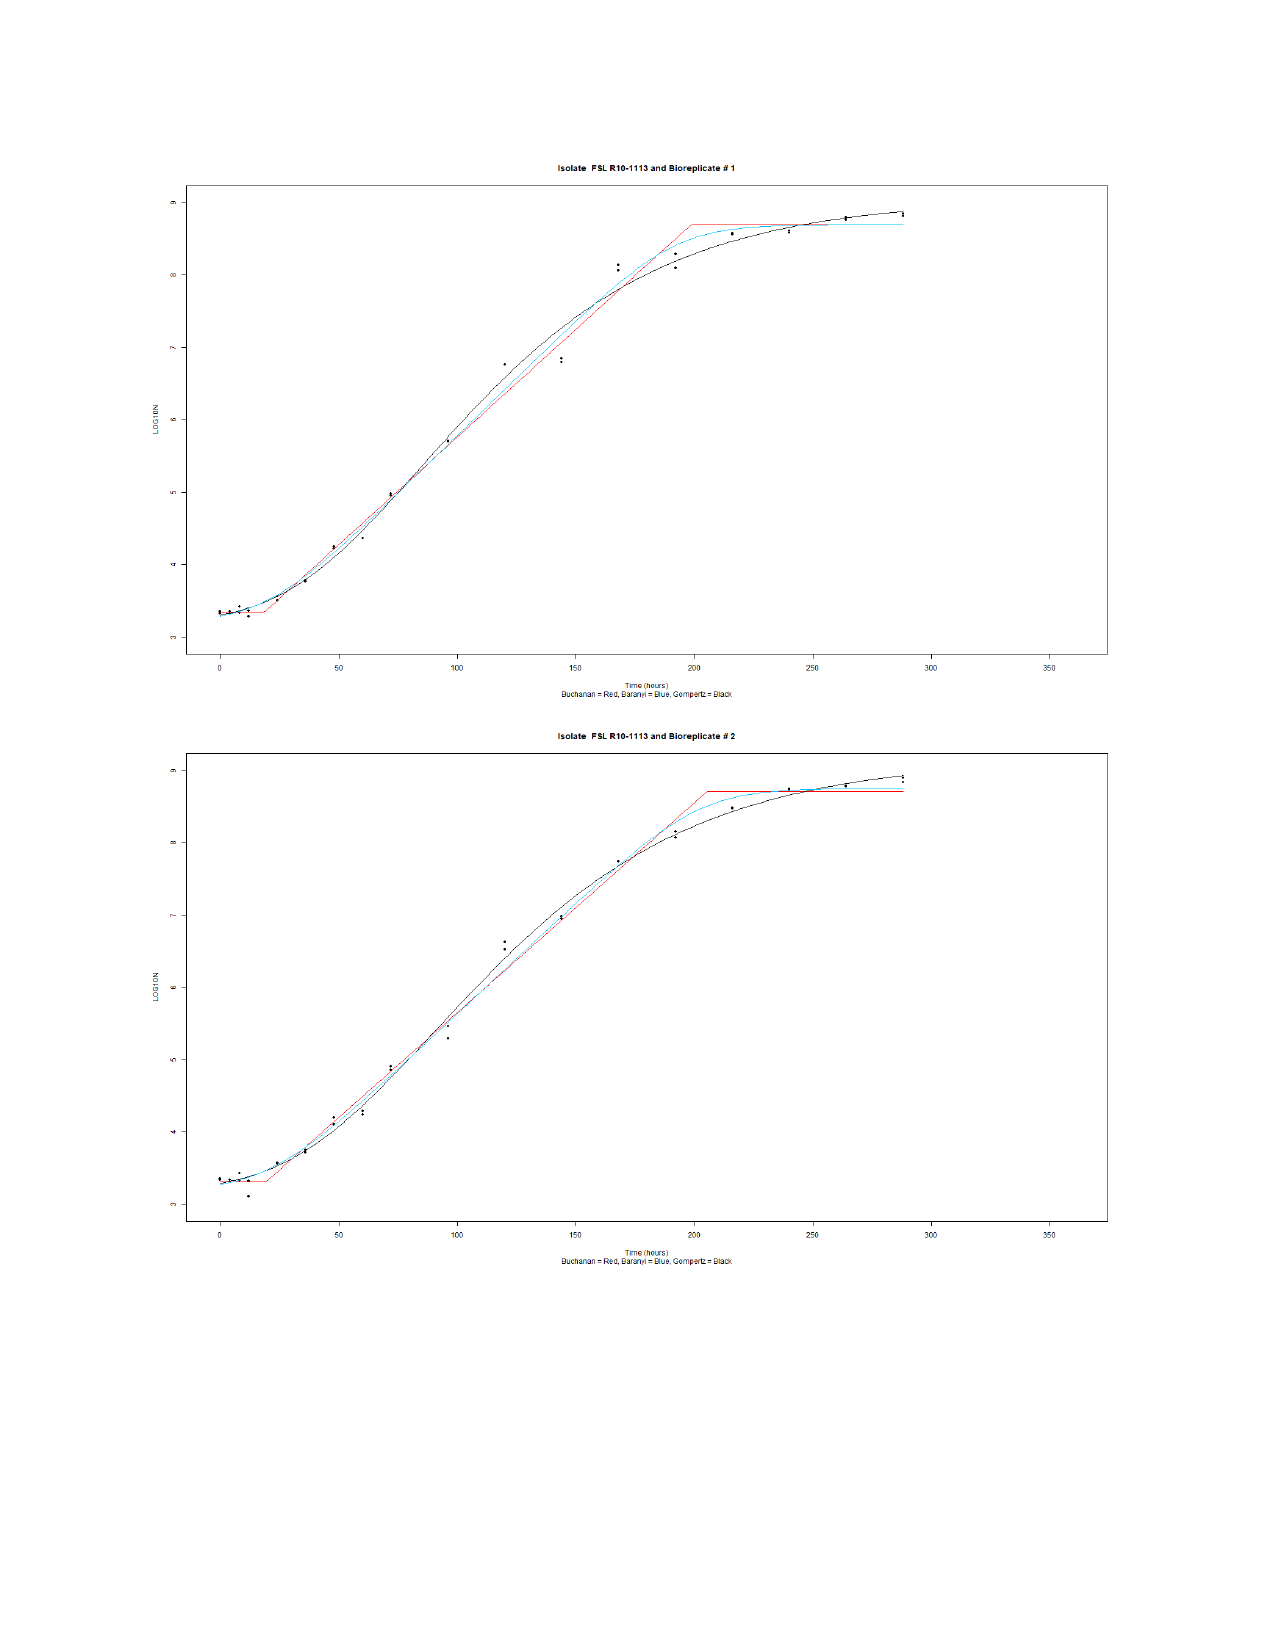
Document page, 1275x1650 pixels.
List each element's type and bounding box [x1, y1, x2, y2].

picture [150, 717, 1125, 1266]
picture [150, 150, 1125, 699]
